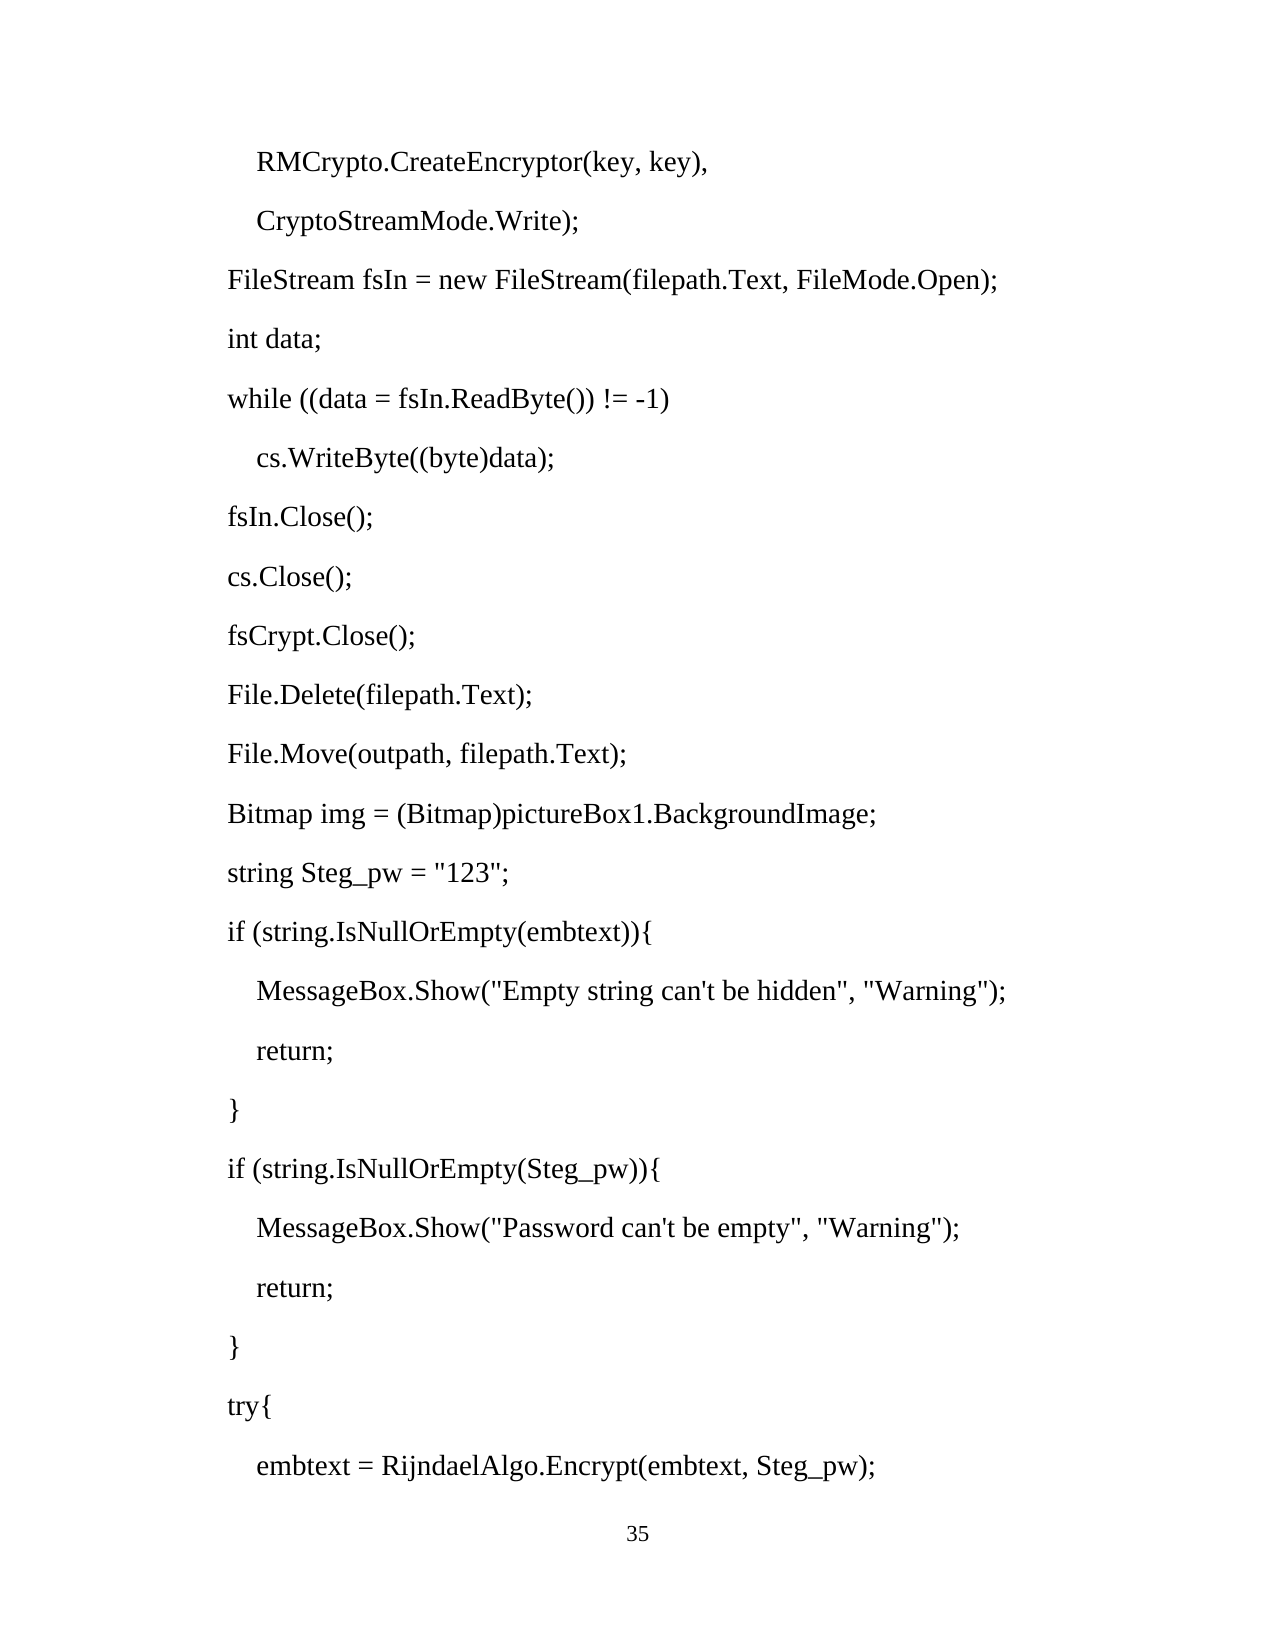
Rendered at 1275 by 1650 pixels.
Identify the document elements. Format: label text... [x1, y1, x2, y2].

text fsIn.Close(); [139, 499, 1129, 533]
text File.Move(outpath, filepath.Text); [139, 736, 1129, 770]
text string Steg_pw = "123"; [139, 855, 1129, 888]
text int data; [139, 322, 1129, 355]
text CryptoStreamMode.Write); [139, 203, 1129, 237]
text } [139, 1329, 1129, 1363]
text if (string.IsNullOrEmpty(embtext)){ [139, 914, 1129, 948]
text Bitmap img = (Bitmap)pictureBox1.BackgroundImage; [139, 796, 1129, 829]
text MessageBox.Show("Empty string can't be hidden", "Warning"); [139, 973, 1129, 1007]
text RMCrypto.CreateEncryptor(key, key), [139, 144, 1129, 177]
text embtext = RijndaelAlgo.Encrypt(embtext, Steg_pw); [139, 1448, 1129, 1481]
text cs.WriteByte((byte)data); [139, 440, 1129, 474]
text fsCrypt.Close(); [139, 618, 1129, 651]
text if (string.IsNullOrEmpty(Steg_pw)){ [139, 1151, 1129, 1185]
text return; [139, 1270, 1129, 1303]
text File.Delete(filepath.Text); [139, 677, 1129, 711]
text cs.Close(); [139, 559, 1129, 592]
text return; [139, 1033, 1129, 1066]
text MessageBox.Show("Password can't be empty", "Warning"); [139, 1211, 1129, 1244]
text try{ [139, 1388, 1129, 1422]
text while ((data = fsIn.ReadByte()) != -1) [139, 381, 1129, 414]
text FileStream fsIn = new FileStream(filepath.Text, FileMode.Open); [139, 262, 1129, 296]
text } [139, 1092, 1129, 1126]
